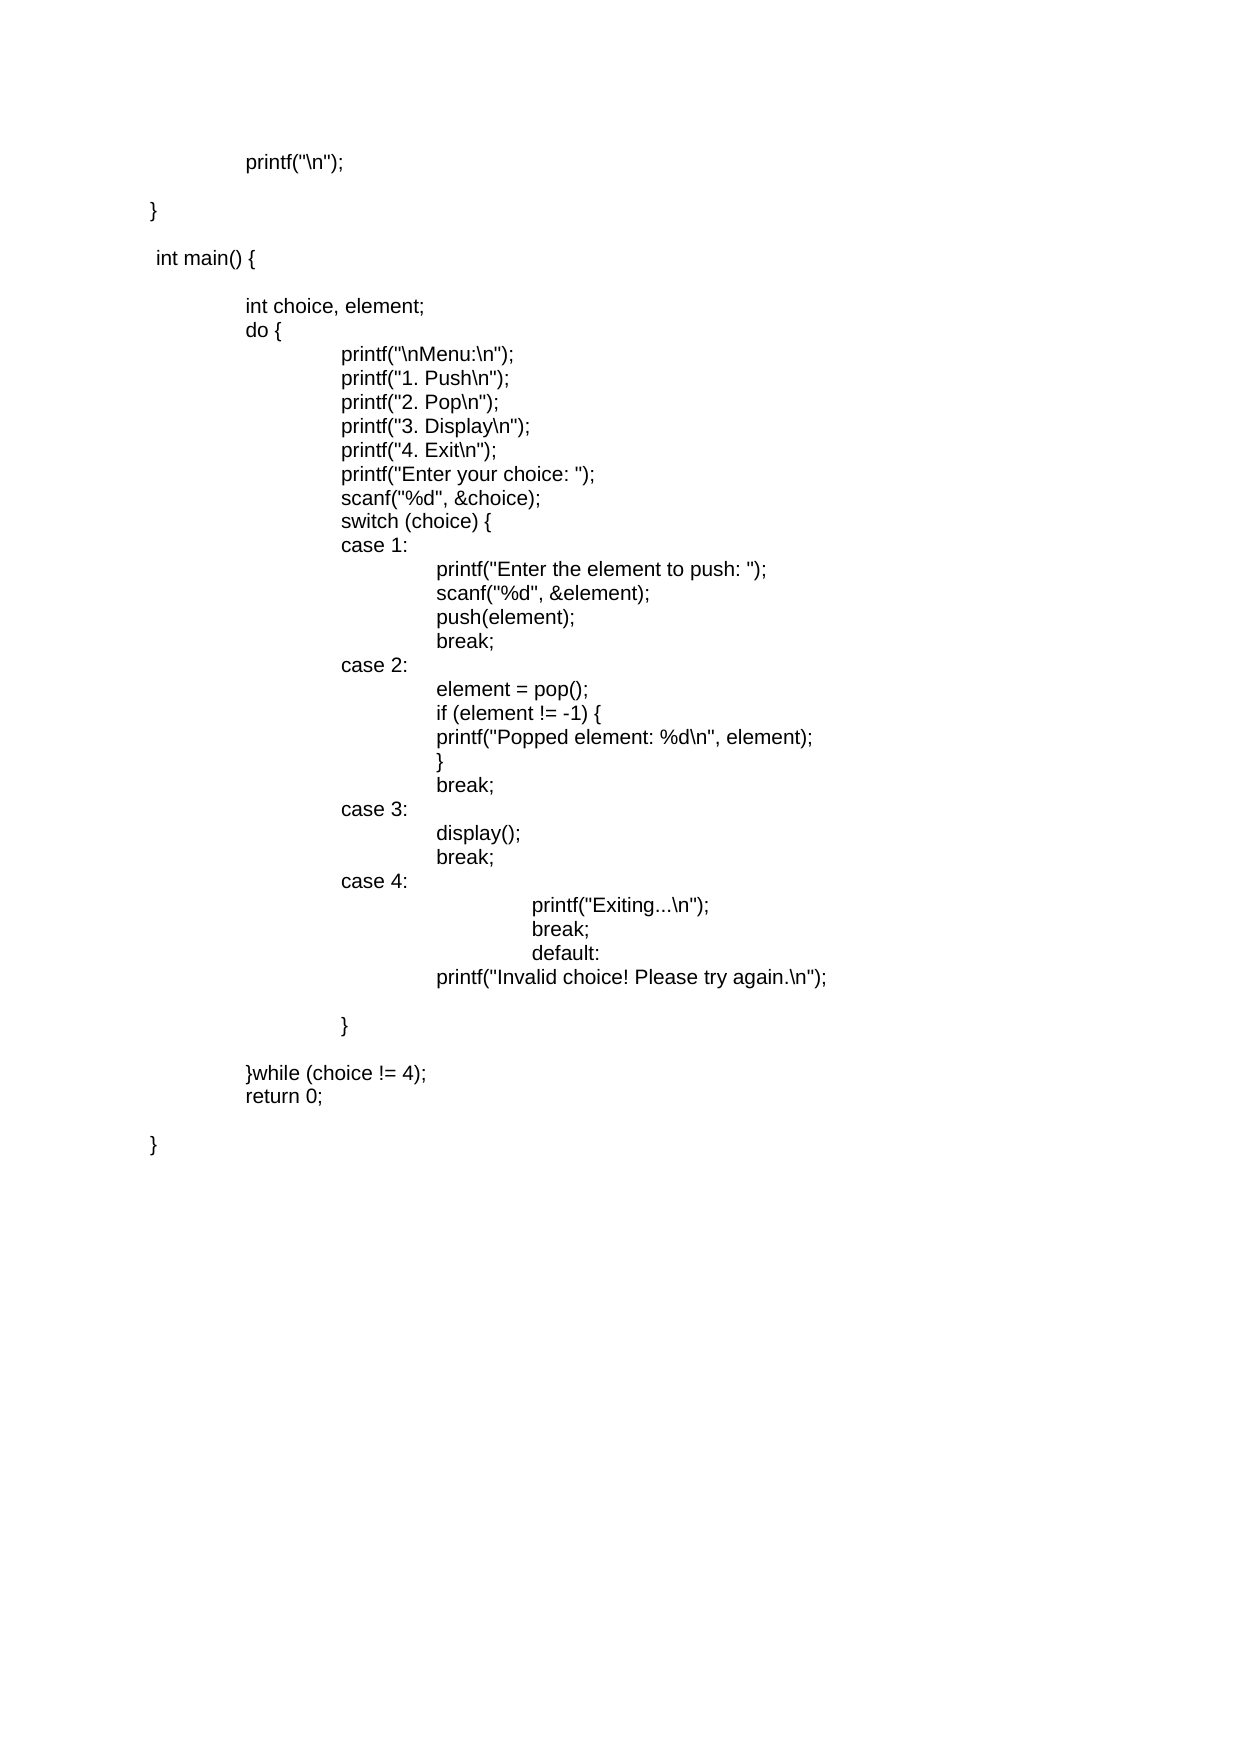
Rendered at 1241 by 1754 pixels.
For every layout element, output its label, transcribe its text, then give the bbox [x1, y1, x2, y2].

text printf("Enter your choice: "); [150, 461, 1090, 485]
text printf("Popped element: %d\n", element); [150, 725, 1090, 749]
text case 3: [150, 797, 1090, 821]
text printf("3. Display\n"); [150, 413, 1090, 437]
text } [150, 1012, 1090, 1036]
text if (element != -1) { [150, 701, 1090, 725]
text case 2: [150, 653, 1090, 677]
text printf("Exiting...\n"); [150, 893, 1090, 917]
text } [150, 198, 1090, 222]
text } [150, 1132, 1090, 1156]
text printf("1. Push\n"); [150, 366, 1090, 389]
text default: [150, 941, 1090, 964]
text break; [150, 845, 1090, 869]
text }while (choice != 4); [150, 1060, 1090, 1084]
text printf("Invalid choice! Please try again.\n"); [150, 964, 1090, 988]
text int main() { [150, 246, 1090, 270]
text case 1: [150, 533, 1090, 557]
text break; [150, 629, 1090, 653]
text scanf("%d", &element); [150, 581, 1090, 605]
text return 0; [150, 1084, 1090, 1108]
text int choice, element; [150, 294, 1090, 318]
text do { [150, 318, 1090, 342]
text push(element); [150, 605, 1090, 629]
text break; [150, 773, 1090, 797]
text printf("Enter the element to push: "); [150, 557, 1090, 581]
text printf("2. Pop\n"); [150, 389, 1090, 413]
text scanf("%d", &choice); [150, 485, 1090, 509]
text element = pop(); [150, 677, 1090, 701]
text printf("\nMenu:\n"); [150, 342, 1090, 366]
text switch (choice) { [150, 509, 1090, 533]
text display(); [150, 821, 1090, 845]
text case 4: [150, 869, 1090, 893]
text printf("\n"); [150, 150, 1090, 174]
text printf("4. Exit\n"); [150, 437, 1090, 461]
text break; [150, 917, 1090, 941]
text } [150, 749, 1090, 773]
